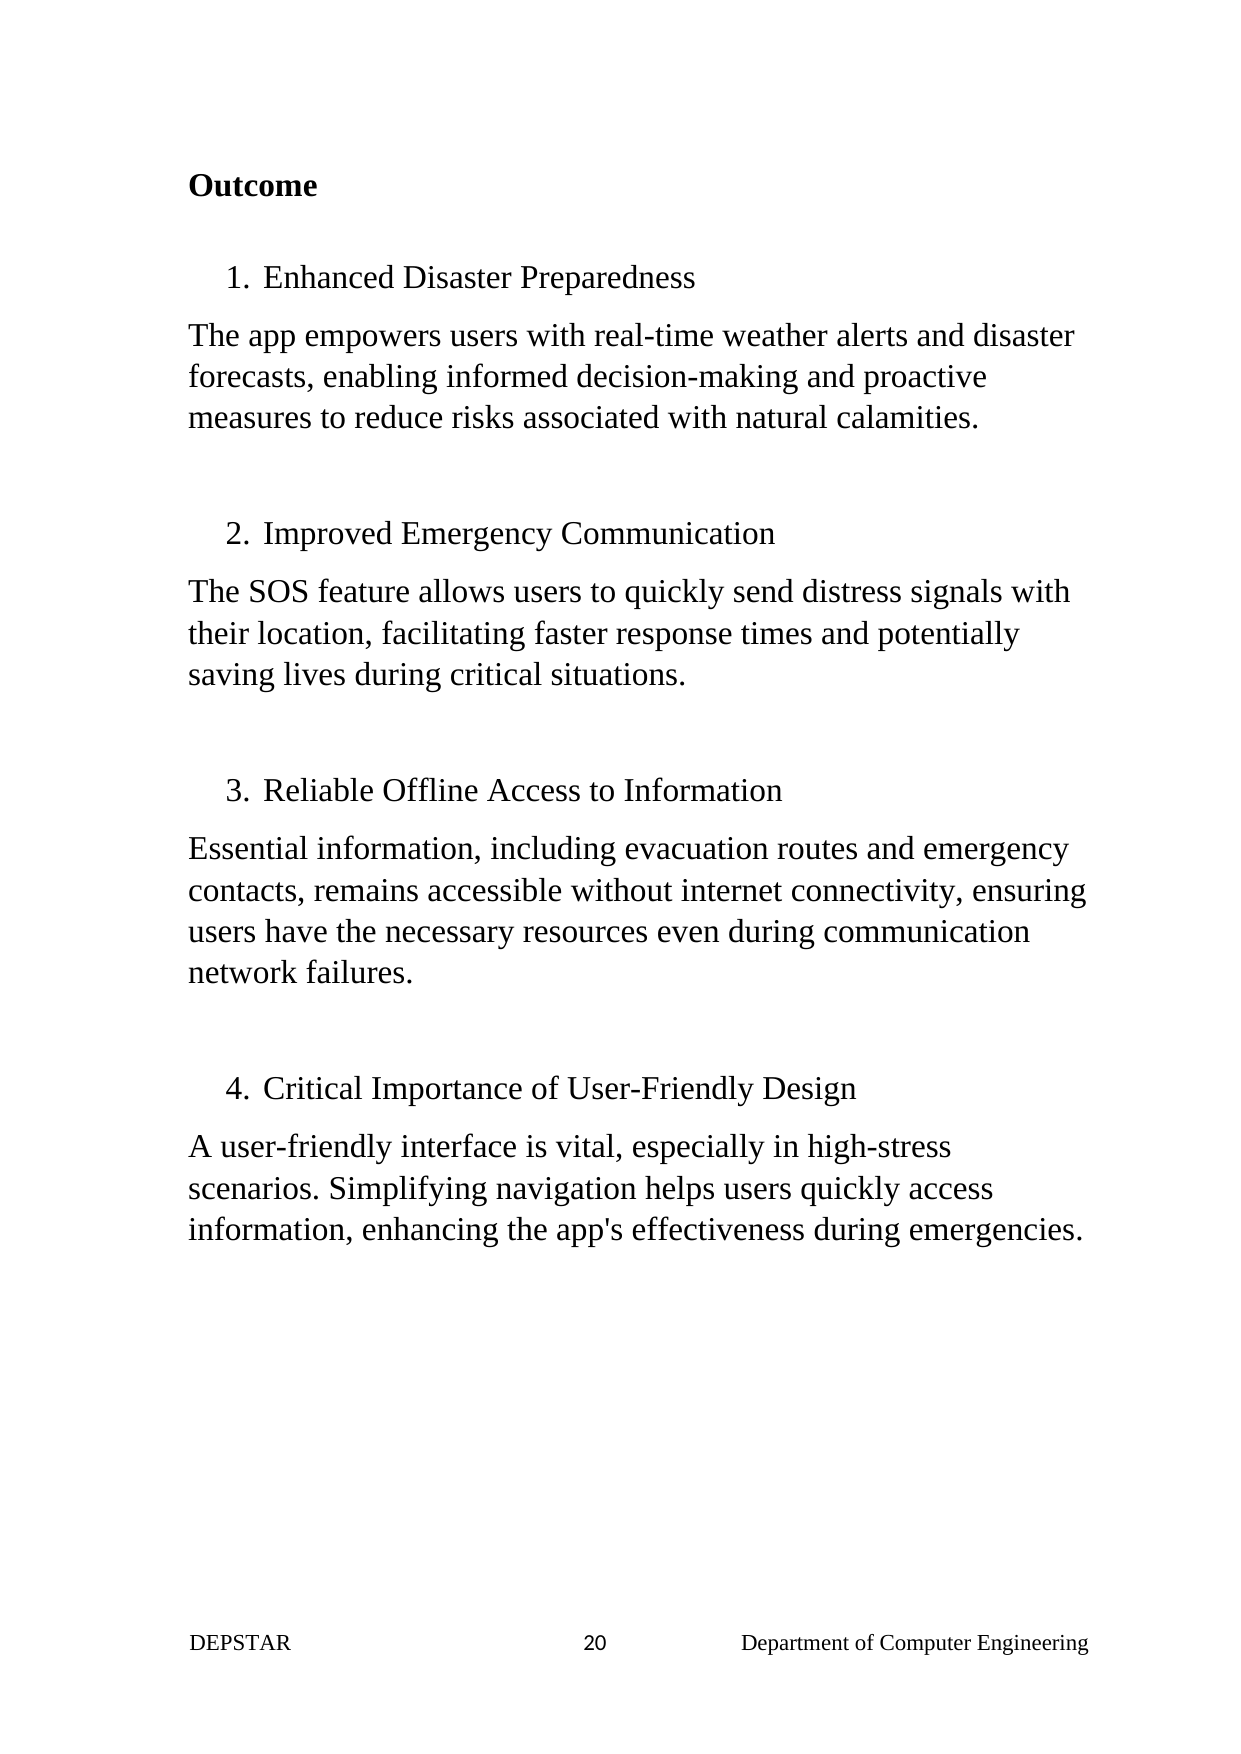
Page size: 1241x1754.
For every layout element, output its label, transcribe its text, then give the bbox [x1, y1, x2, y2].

text The app empowers users with real-time weather alerts and disaster forecasts, enabling informed decision-making and proactive measures to reduce risks associated with natural calamities. [188, 315, 1090, 436]
list Improved Emergency Communication [225, 514, 1090, 552]
list Reliable Offline Access to Information [225, 770, 1090, 809]
subtitle Outcome [188, 165, 965, 203]
list Critical Importance of User-Friendly Design [225, 1068, 1090, 1107]
text The SOS feature allows users to quickly send distress signals with their location, facilitating faster response times and potentially saving lives during critical situations. [188, 572, 1090, 693]
text A user-friendly interface is vital, especially in high-stress scenarios. Simplifying navigation helps users quickly access information, enhancing the app's effectiveness during emergencies. [188, 1127, 1090, 1248]
text Essential information, including evacuation routes and emergency contacts, remains accessible without internet connectivity, ensuring users have the necessary resources even during communication network failures. [188, 828, 1090, 991]
list Enhanced Disaster Preparedness [225, 257, 1090, 295]
